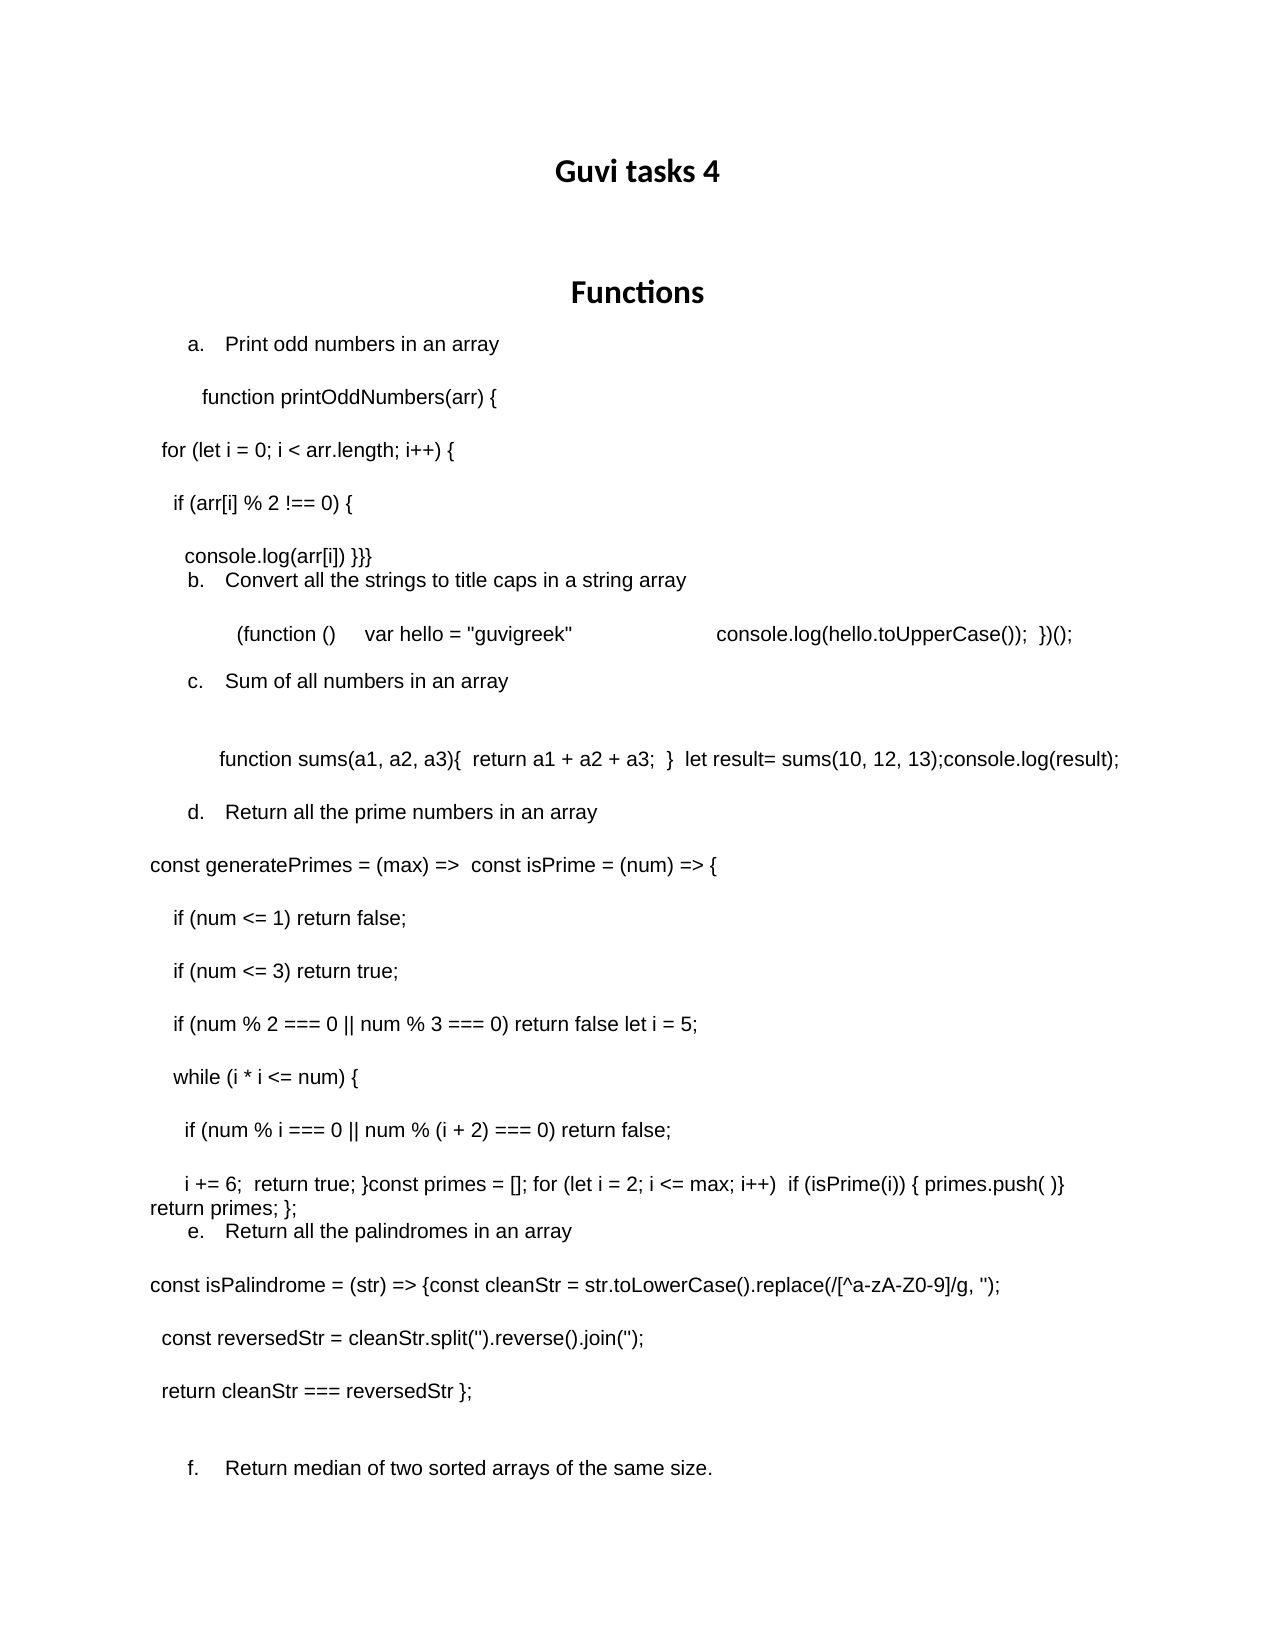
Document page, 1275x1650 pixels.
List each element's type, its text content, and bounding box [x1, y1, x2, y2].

text function printOddNumbers(arr) { [150, 385, 1125, 409]
list Return all the palindromes in an array [187, 1219, 1125, 1243]
text if (arr[i] % 2 !== 0) { [150, 491, 1125, 515]
text const reversedStr = cleanStr.split('').reverse().join(''); [150, 1326, 1125, 1349]
text if (num <= 1) return false; [150, 906, 1125, 930]
list Convert all the strings to title caps in a string array [187, 568, 1125, 592]
text Functions [150, 271, 1125, 312]
list Return all the prime numbers in an array [187, 799, 1125, 823]
list Print odd numbers in an array [187, 332, 1125, 356]
list Sum of all numbers in an array [187, 669, 1125, 693]
text if (num <= 3) return true; [150, 959, 1125, 983]
text i += 6; return true; }const primes = []; for (let i = 2; i <= max; i++) if (isPrime(i)) { primes.push( )} return primes; }; [150, 1171, 1125, 1219]
text if (num % i === 0 || num % (i + 2) === 0) return false; [150, 1118, 1125, 1142]
text const isPalindrome = (str) => {const cleanStr = str.toLowerCase().replace(/[^a-zA-Z0-9]/g, ''); [150, 1272, 1125, 1296]
text console.log(arr[i]) }}} [150, 544, 1125, 568]
text while (i * i <= num) { [150, 1065, 1125, 1089]
text (function () var hello = "guvigreek" console.log(hello.toUpperCase()); })(); [150, 621, 1125, 645]
text if (num % 2 === 0 || num % 3 === 0) return false let i = 5; [150, 1012, 1125, 1036]
text function sums(a1, a2, a3){ return a1 + a2 + a3; } let result= sums(10, 12, 13);console.log(result); [150, 746, 1125, 770]
list Return median of two sorted arrays of the same size. [187, 1456, 1125, 1480]
text for (let i = 0; i < arr.length; i++) { [150, 438, 1125, 462]
text const generatePrimes = (max) => const isPrime = (num) => { [150, 853, 1125, 877]
text return cleanStr === reversedStr }; [150, 1379, 1125, 1403]
text Guvi tasks 4 [150, 150, 1125, 191]
